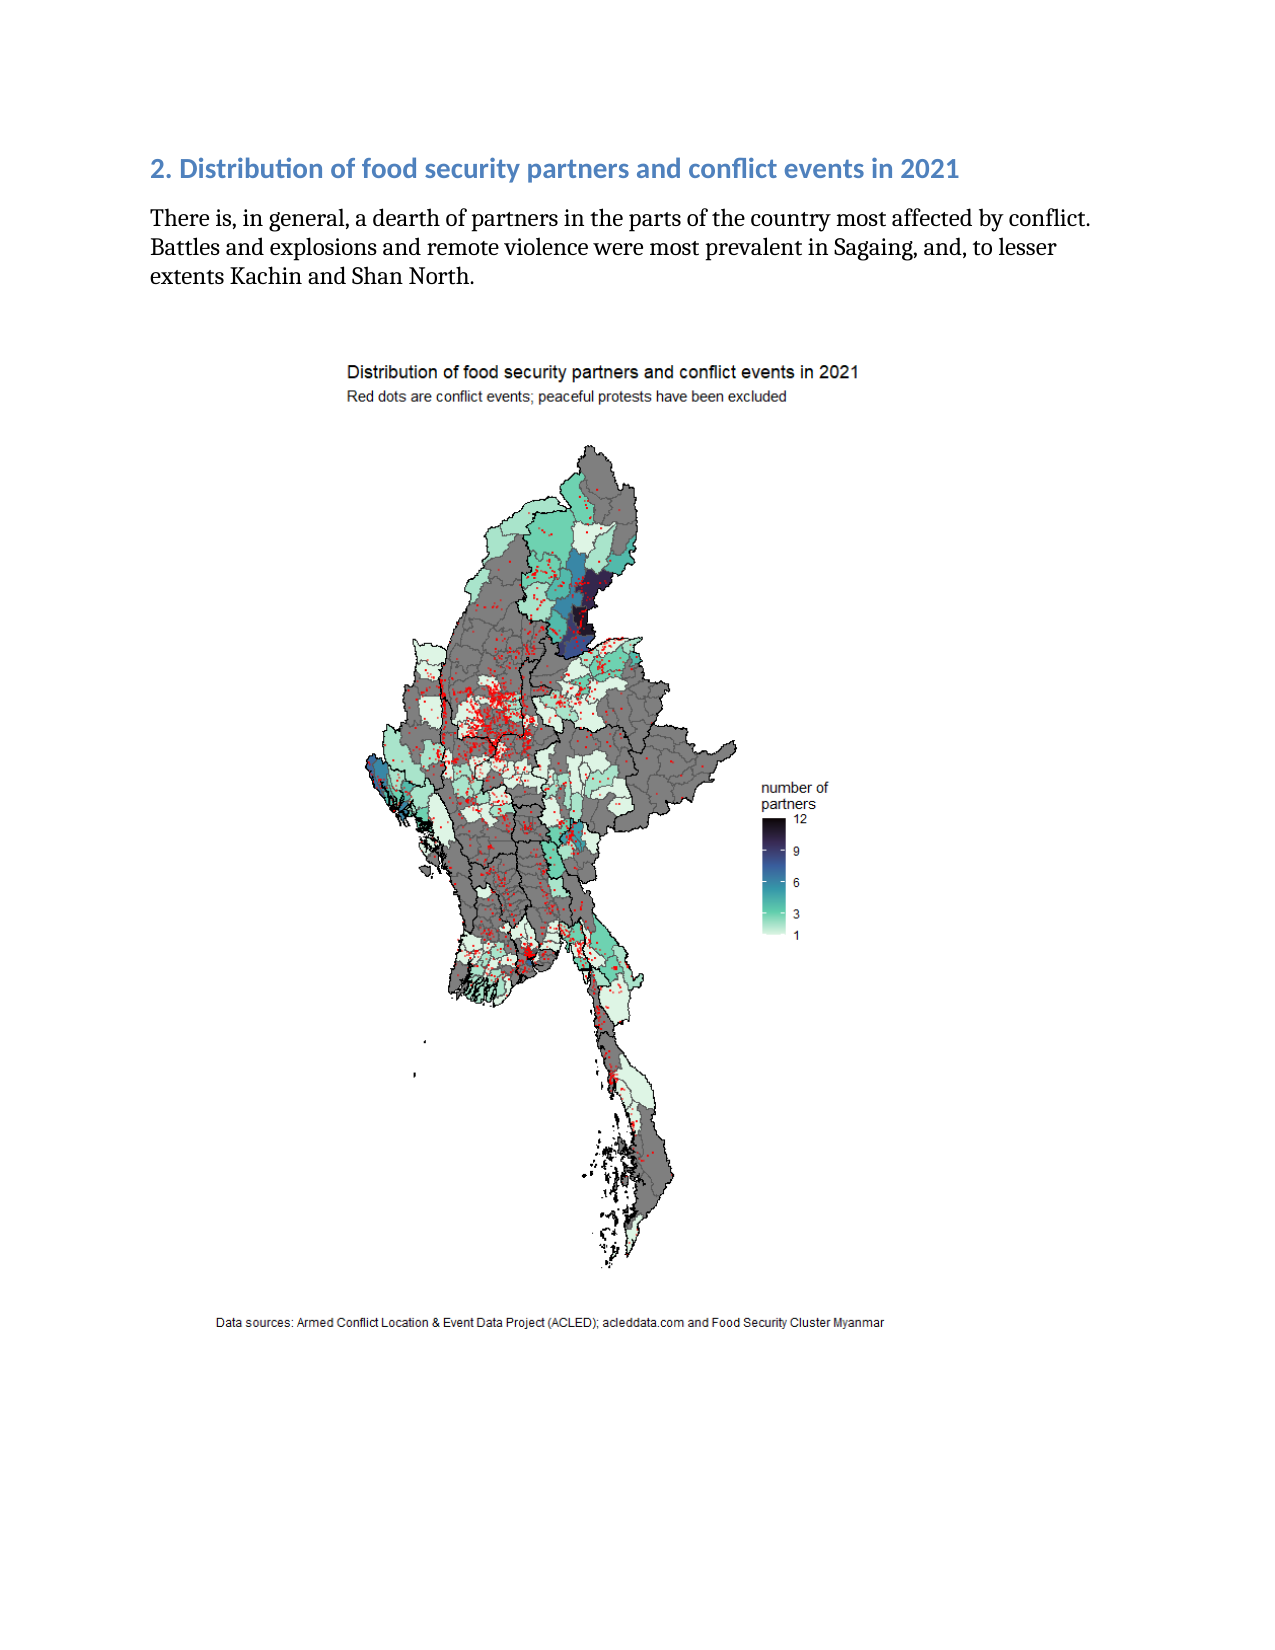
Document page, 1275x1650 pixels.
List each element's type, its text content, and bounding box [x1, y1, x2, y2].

subtitle 2. Distribution of food security partners and conflict events in 2021 [150, 150, 1125, 186]
text There is, in general, a dearth of partners in the parts of the country most affected by conflict. Battles and explosions and remote violence were most prevalent in Sagaing, and, to lesser extents Kachin and Shan North. [150, 204, 1125, 291]
picture [150, 356, 1025, 1329]
